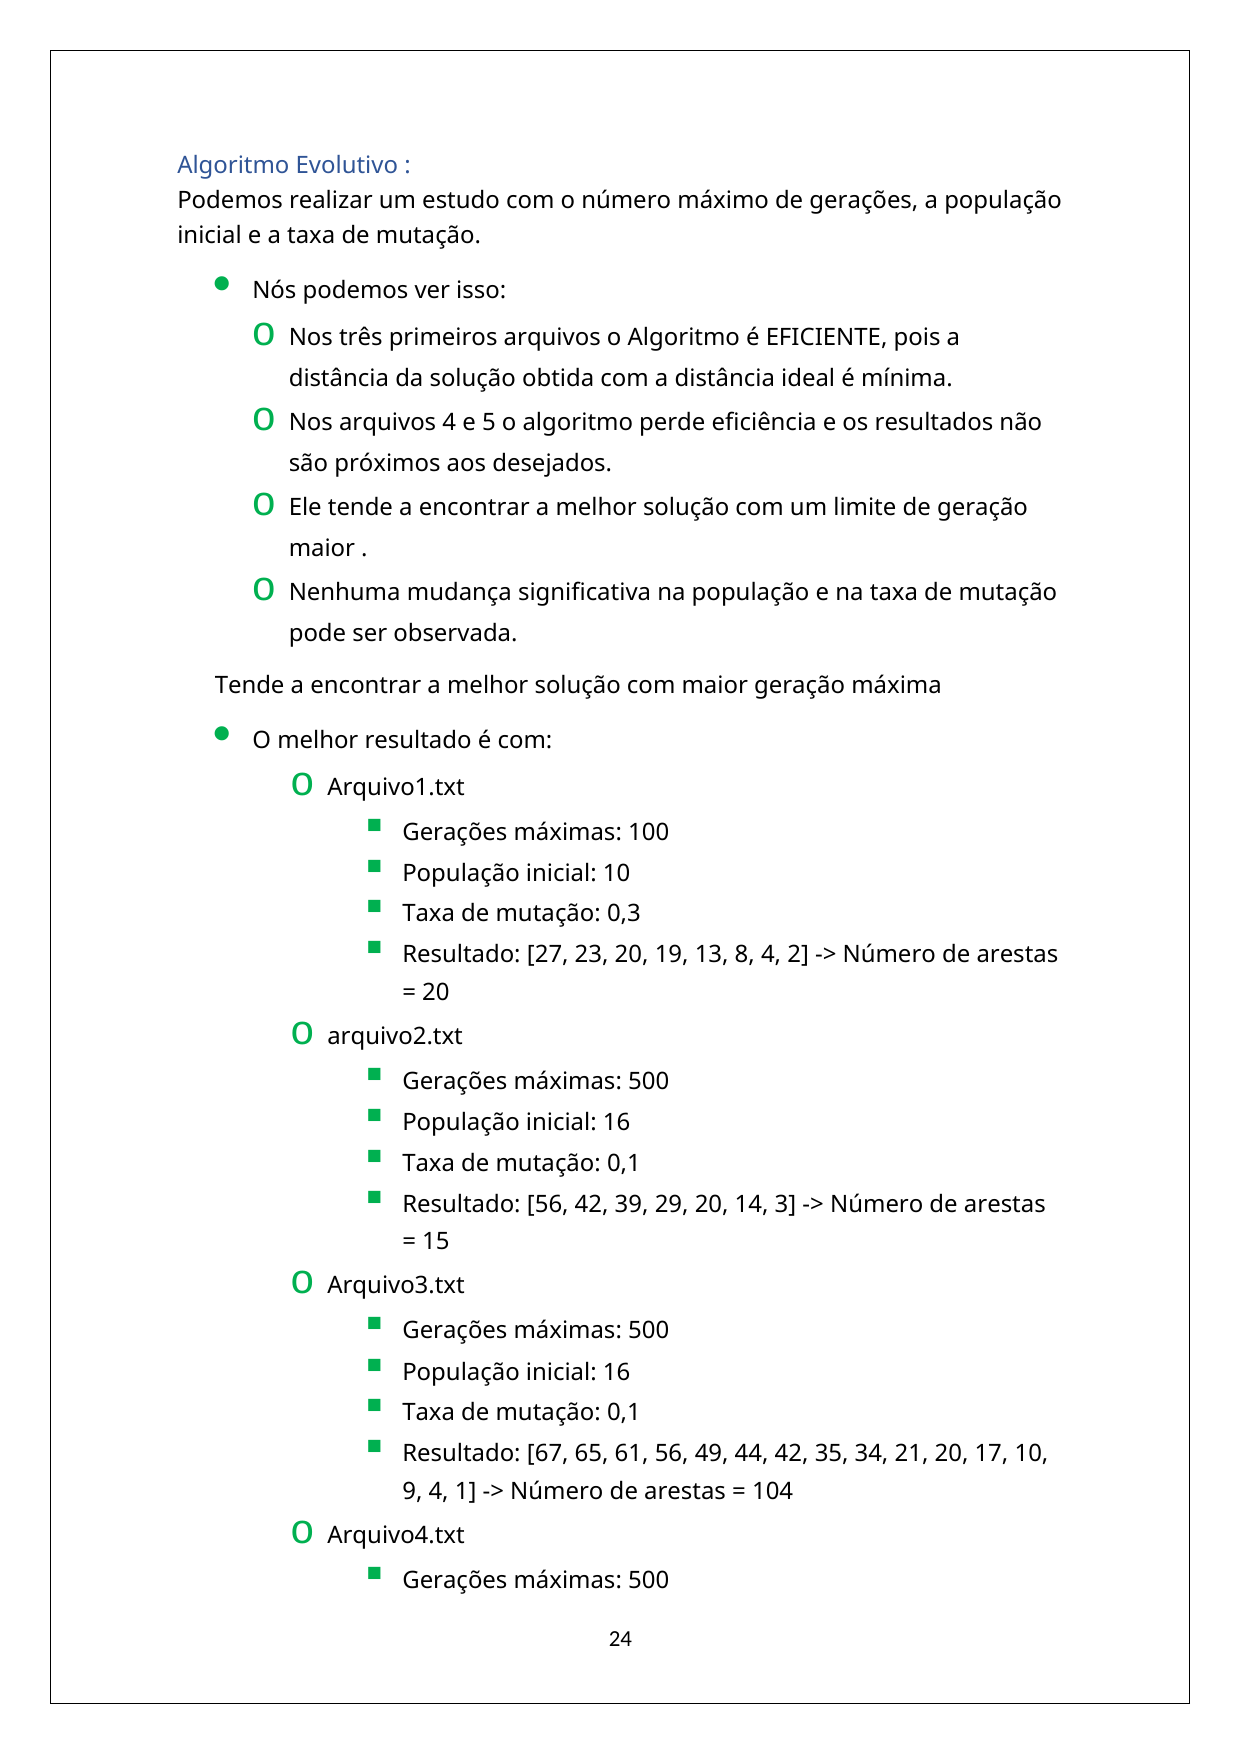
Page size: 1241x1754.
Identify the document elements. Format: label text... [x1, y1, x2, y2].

list Taxa de mutação: 0,1 [364, 1142, 1063, 1180]
list Resultado: [27, 23, 20, 19, 13, 8, 4, 2] -> Número de arestas = 20 [364, 934, 1063, 1007]
subtitle Algoritmo Evolutivo : [177, 147, 1063, 180]
list Taxa de mutação: 0,3 [364, 893, 1063, 931]
text Tende a encontrar a melhor solução com maior geração máxima [214, 667, 1063, 700]
list Gerações máximas: 500 [364, 1310, 1063, 1348]
list Taxa de mutação: 0,1 [364, 1392, 1063, 1430]
list Resultado: [67, 65, 61, 56, 49, 44, 42, 35, 34, 21, 20, 17, 10, 9, 4, 1] -> Número de arestas = 104 [364, 1433, 1063, 1506]
list O melhor resultado é com: [214, 719, 1063, 757]
list Gerações máximas: 500 [364, 1559, 1063, 1597]
list Arquivo4.txt [289, 1509, 1063, 1556]
list arquivo2.txt [289, 1010, 1063, 1057]
list População inicial: 10 [364, 852, 1063, 890]
list Arquivo3.txt [289, 1259, 1063, 1306]
list População inicial: 16 [364, 1351, 1063, 1389]
list Nos três primeiros arquivos o Algoritmo é EFICIENTE, pois a distância da solução obtida com a distância ideal é mínima. [251, 311, 1063, 393]
list Resultado: [56, 42, 39, 29, 20, 14, 3] -> Número de arestas = 15 [364, 1183, 1063, 1257]
list Ele tende a encontrar a melhor solução com um limite de geração maior . [251, 481, 1063, 563]
list Gerações máximas: 500 [364, 1061, 1063, 1098]
list Nos arquivos 4 e 5 o algoritmo perde eficiência e os resultados não são próximos aos desejados. [251, 396, 1063, 478]
text Podemos realizar um estudo com o número máximo de gerações, a população inicial e a taxa de mutação. [177, 183, 1063, 251]
list Nós podemos ver isso: [214, 270, 1063, 308]
list Nenhuma mudança significativa na população e na taxa de mutação pode ser observada. [251, 566, 1063, 648]
list Arquivo1.txt [289, 760, 1063, 807]
list População inicial: 16 [364, 1102, 1063, 1139]
list Gerações máximas: 100 [364, 811, 1063, 849]
